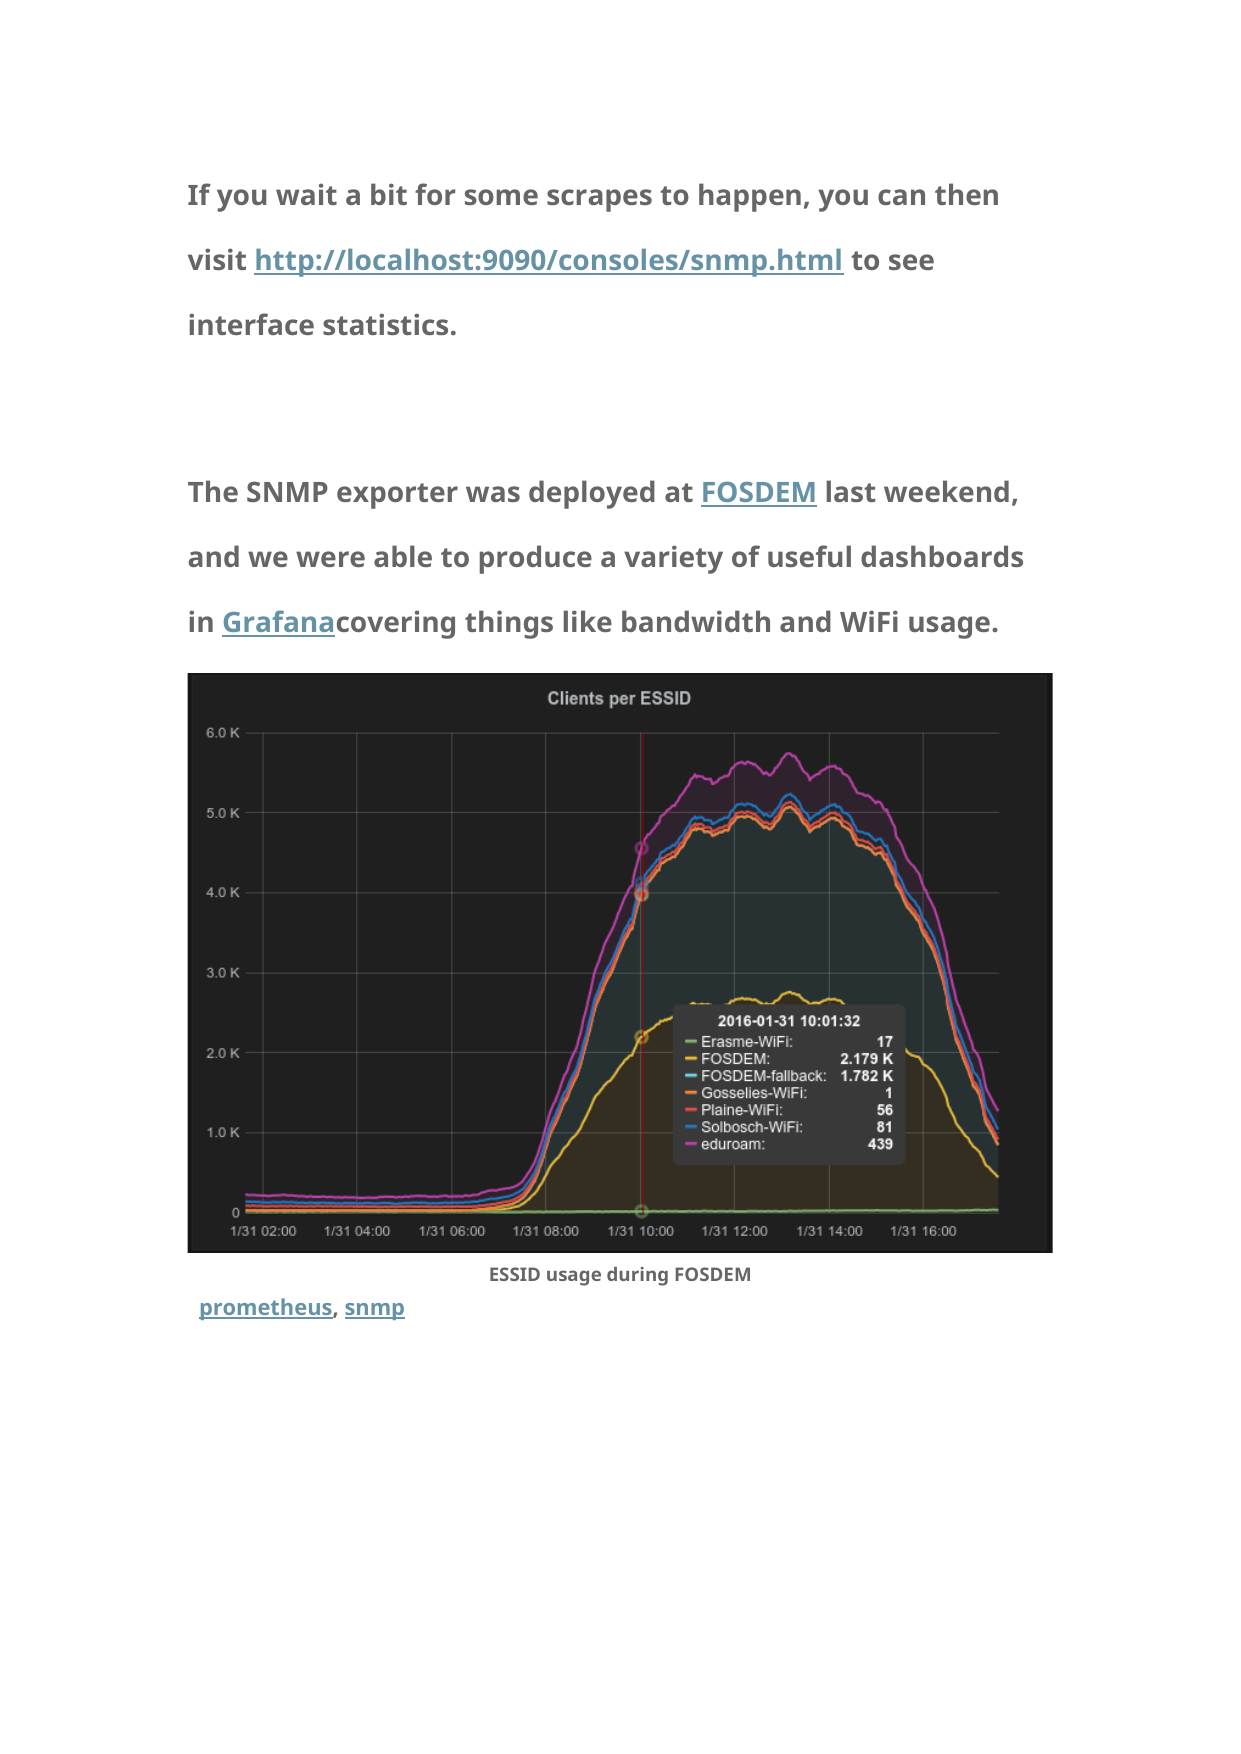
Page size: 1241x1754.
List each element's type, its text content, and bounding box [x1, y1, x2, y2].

text If you wait a bit for some scrapes to happen, you can then visit http://localhost:9090/consoles/snmp.html to see interface statistics. [187, 162, 1053, 357]
text ESSID usage during FOSDEM [187, 1258, 1053, 1291]
text prometheus, snmp [187, 1291, 1053, 1323]
text The SNMP exporter was deployed at FOSDEM last weekend, and we were able to produce a variety of useful dashboards in Grafanacovering things like bandwidth and WiFi usage. [187, 459, 1053, 654]
picture [187, 673, 1053, 1253]
